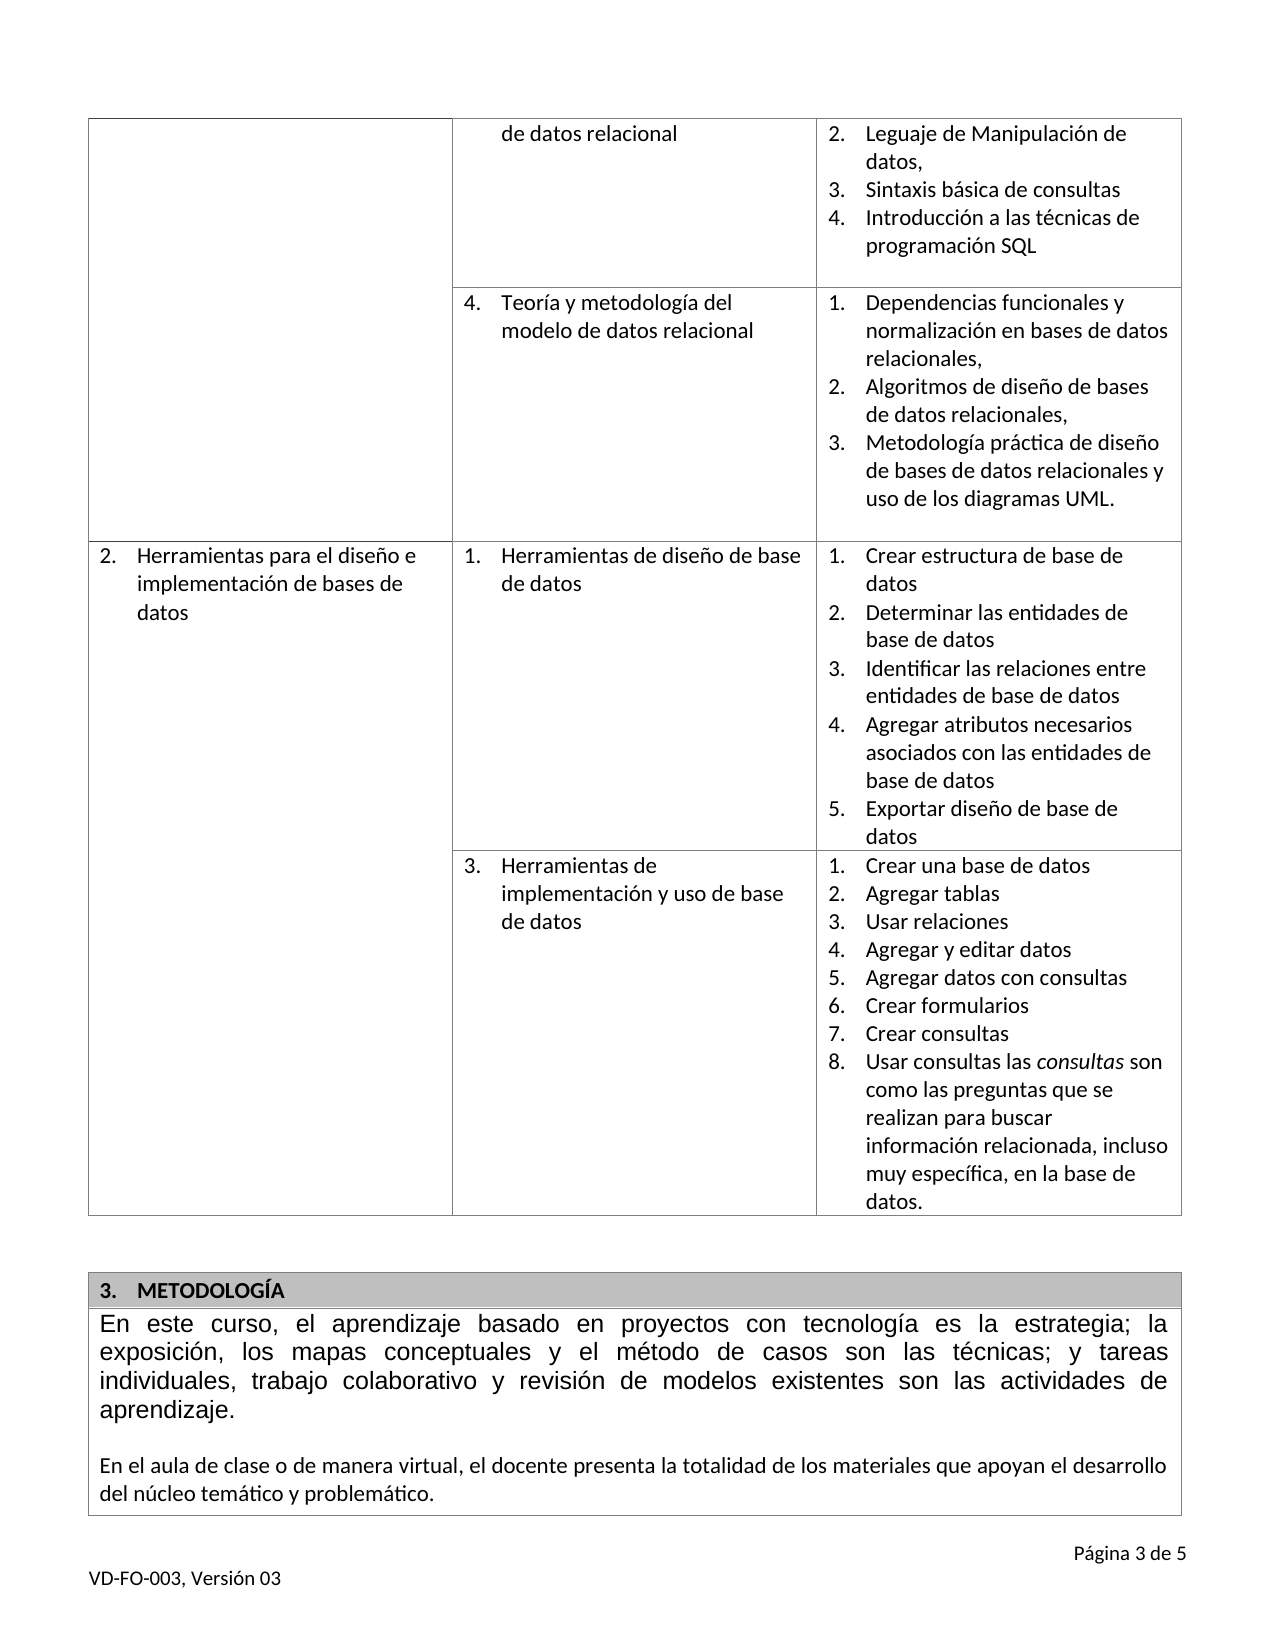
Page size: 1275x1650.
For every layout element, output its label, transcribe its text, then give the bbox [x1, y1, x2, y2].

table_cell Dependencias funcionales y normalización en bases de datos relacionales, Algoritmos de diseño de bases de datos relacionales, Metodología práctica de diseño de bases de datos relacionales y uso de los diagramas UML. [817, 288, 1181, 541]
table_header METODOLOGÍA [89, 1273, 1181, 1307]
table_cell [453, 119, 816, 287]
table_cell Teoría y metodología del modelo de datos relacional [453, 288, 816, 541]
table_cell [817, 119, 1181, 287]
table_cell Herramientas de diseño de base de datos [453, 542, 816, 850]
table_cell Herramientas de implementación y uso de base de datos [453, 851, 816, 1215]
table_cell Crear una base de datos Agregar tablas Usar relaciones Agregar y editar datos Agregar datos con consultas Crear formularios Crear consultas Usar consultas las consultas son como las preguntas que se realizan para buscar información relacionada, incluso muy específica, en la base de datos. [817, 851, 1181, 1215]
table_cell Herramientas para el diseño e implementación de bases de datos [89, 542, 452, 1215]
table_cell Crear estructura de base de datos Determinar las entidades de base de datos Identificar las relaciones entre entidades de base de datos Agregar atributos necesarios asociados con las entidades de base de datos Exportar diseño de base de datos [817, 542, 1181, 850]
